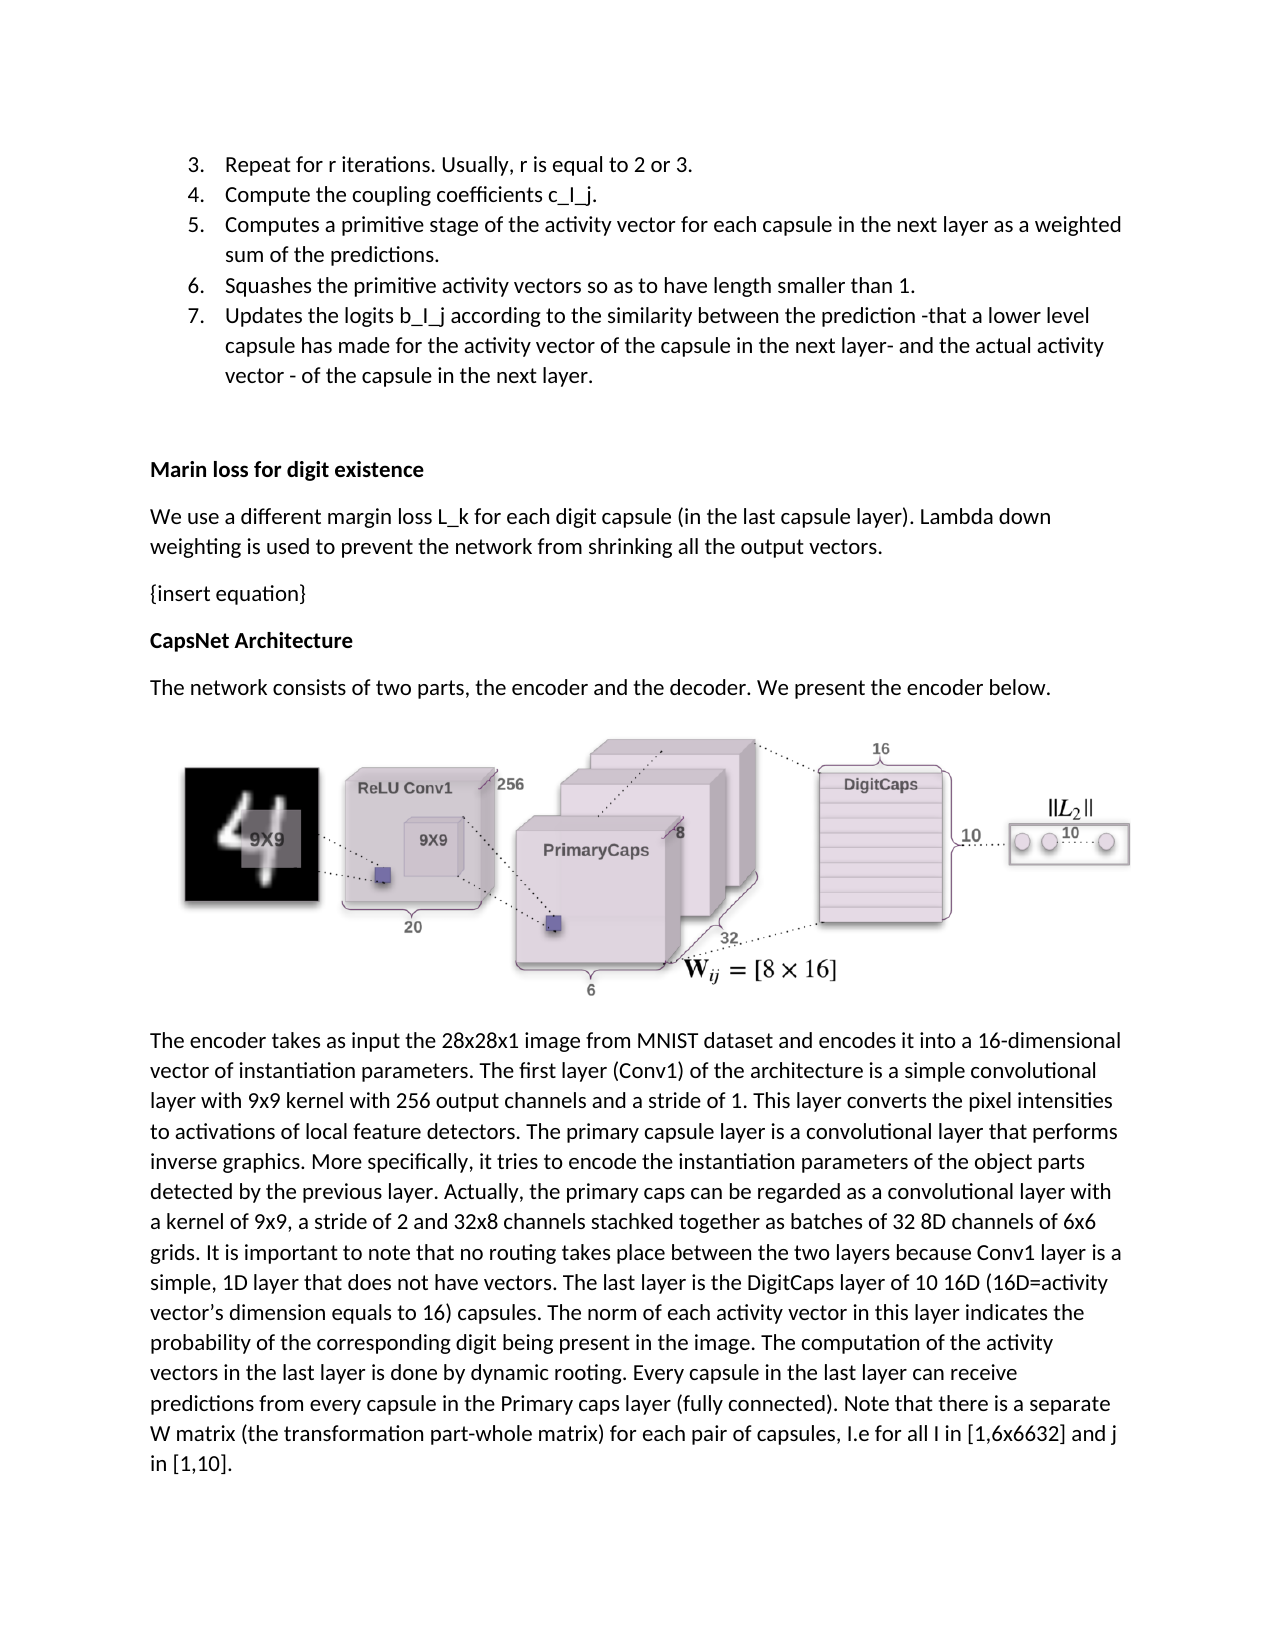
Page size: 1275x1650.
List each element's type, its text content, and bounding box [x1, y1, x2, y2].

text {insert equation} [150, 579, 1125, 607]
list Repeat for r iterations. Usually, r is equal to 2 or 3. [187, 150, 1125, 178]
list Compute the coupling coefficients c_I_j. [187, 180, 1125, 208]
text We use a different margin loss L_k for each digit capsule (in the last capsule layer). Lambda down weighting is used to prevent the network from shrinking all the output vectors. [150, 502, 1125, 560]
text The encoder takes as input the 28x28x1 image from MNIST dataset and encodes it into a 16-dimensional vector of instantiation parameters. The first layer (Conv1) of the architecture is a simple convolutional layer with 9x9 kernel with 256 output channels and a stride of 1. This layer converts the pixel intensities to activations of local feature detectors. The primary capsule layer is a convolutional layer that performs inverse graphics. More specifically, it tries to encode the instantiation parameters of the object parts detected by the previous layer. Actually, the primary caps can be regarded as a convolutional layer with a kernel of 9x9, a stride of 2 and 32x8 channels stachked together as batches of 32 8D channels of 6x6 grids. It is important to note that no routing takes place between the two layers because Conv1 layer is a simple, 1D layer that does not have vectors. The last layer is the DigitCaps layer of 10 16D (16D=activity vector’s dimension equals to 16) capsules. The norm of each activity vector in this layer indicates the probability of the corresponding digit being present in the image. The computation of the activity vectors in the last layer is done by dynamic rooting. Every capsule in the last layer can receive predictions from every capsule in the Primary caps layer (fully connected). Note that there is a separate W matrix (the transformation part-whole matrix) for each pair of capsules, I.e for all I in [1,6x6632] and j in [1,10]. [150, 1026, 1125, 1477]
list Computes a primitive stage of the activity vector for each capsule in the next layer as a weighted sum of the predictions. [187, 210, 1125, 269]
text Marin loss for digit existence [150, 455, 1125, 483]
list Updates the logits b_I_j according to the similarity between the prediction -that a lower level capsule has made for the activity vector of the capsule in the next layer- and the actual activity vector - of the capsule in the next layer. [187, 301, 1125, 389]
list Squashes the primitive activity vectors so as to have length smaller than 1. [187, 271, 1125, 299]
text CapsNet Architecture [150, 626, 1125, 654]
text The network consists of two parts, the encoder and the decoder. We present the encoder below. [150, 673, 1125, 701]
